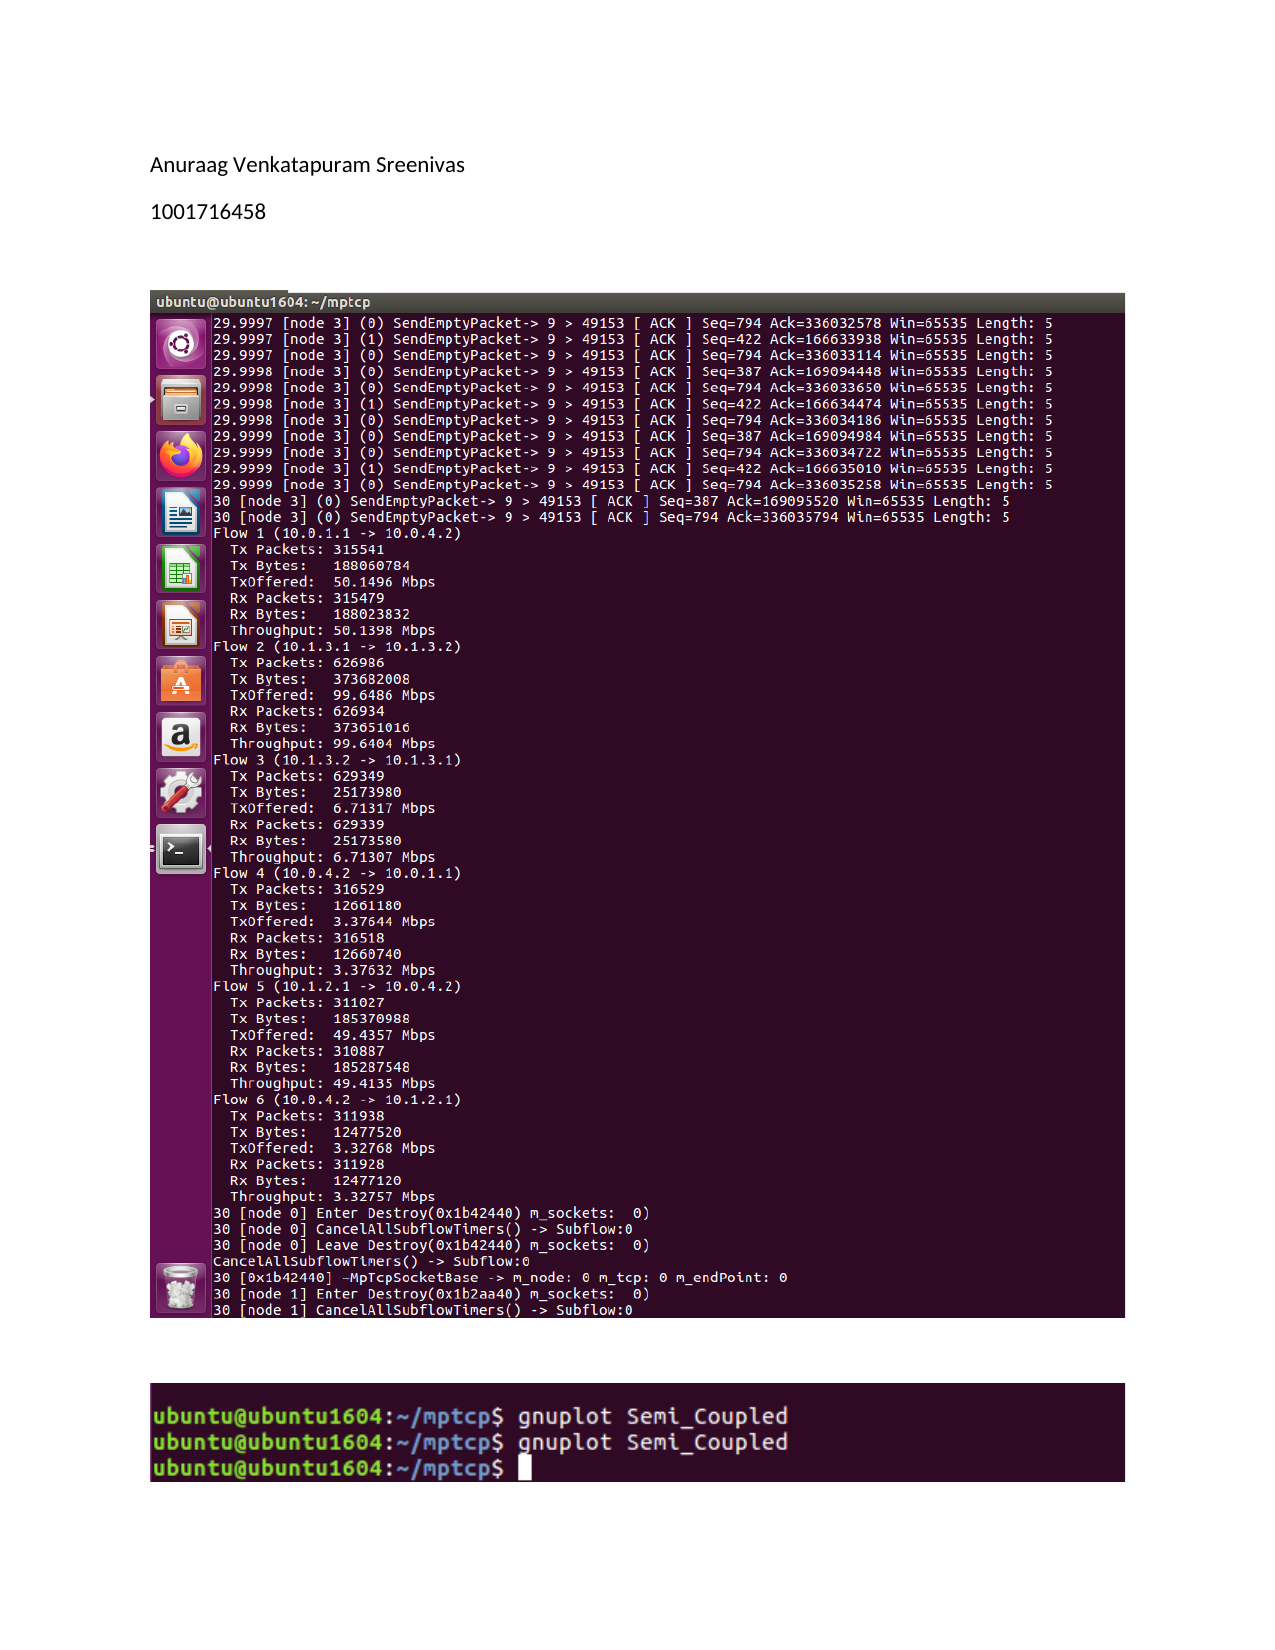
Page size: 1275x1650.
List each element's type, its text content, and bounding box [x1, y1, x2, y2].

picture [150, 290, 1125, 1318]
picture [150, 1383, 1125, 1482]
text 1001716458 [150, 197, 1125, 225]
text Anuraag Venkatapuram Sreenivas [150, 150, 1125, 178]
